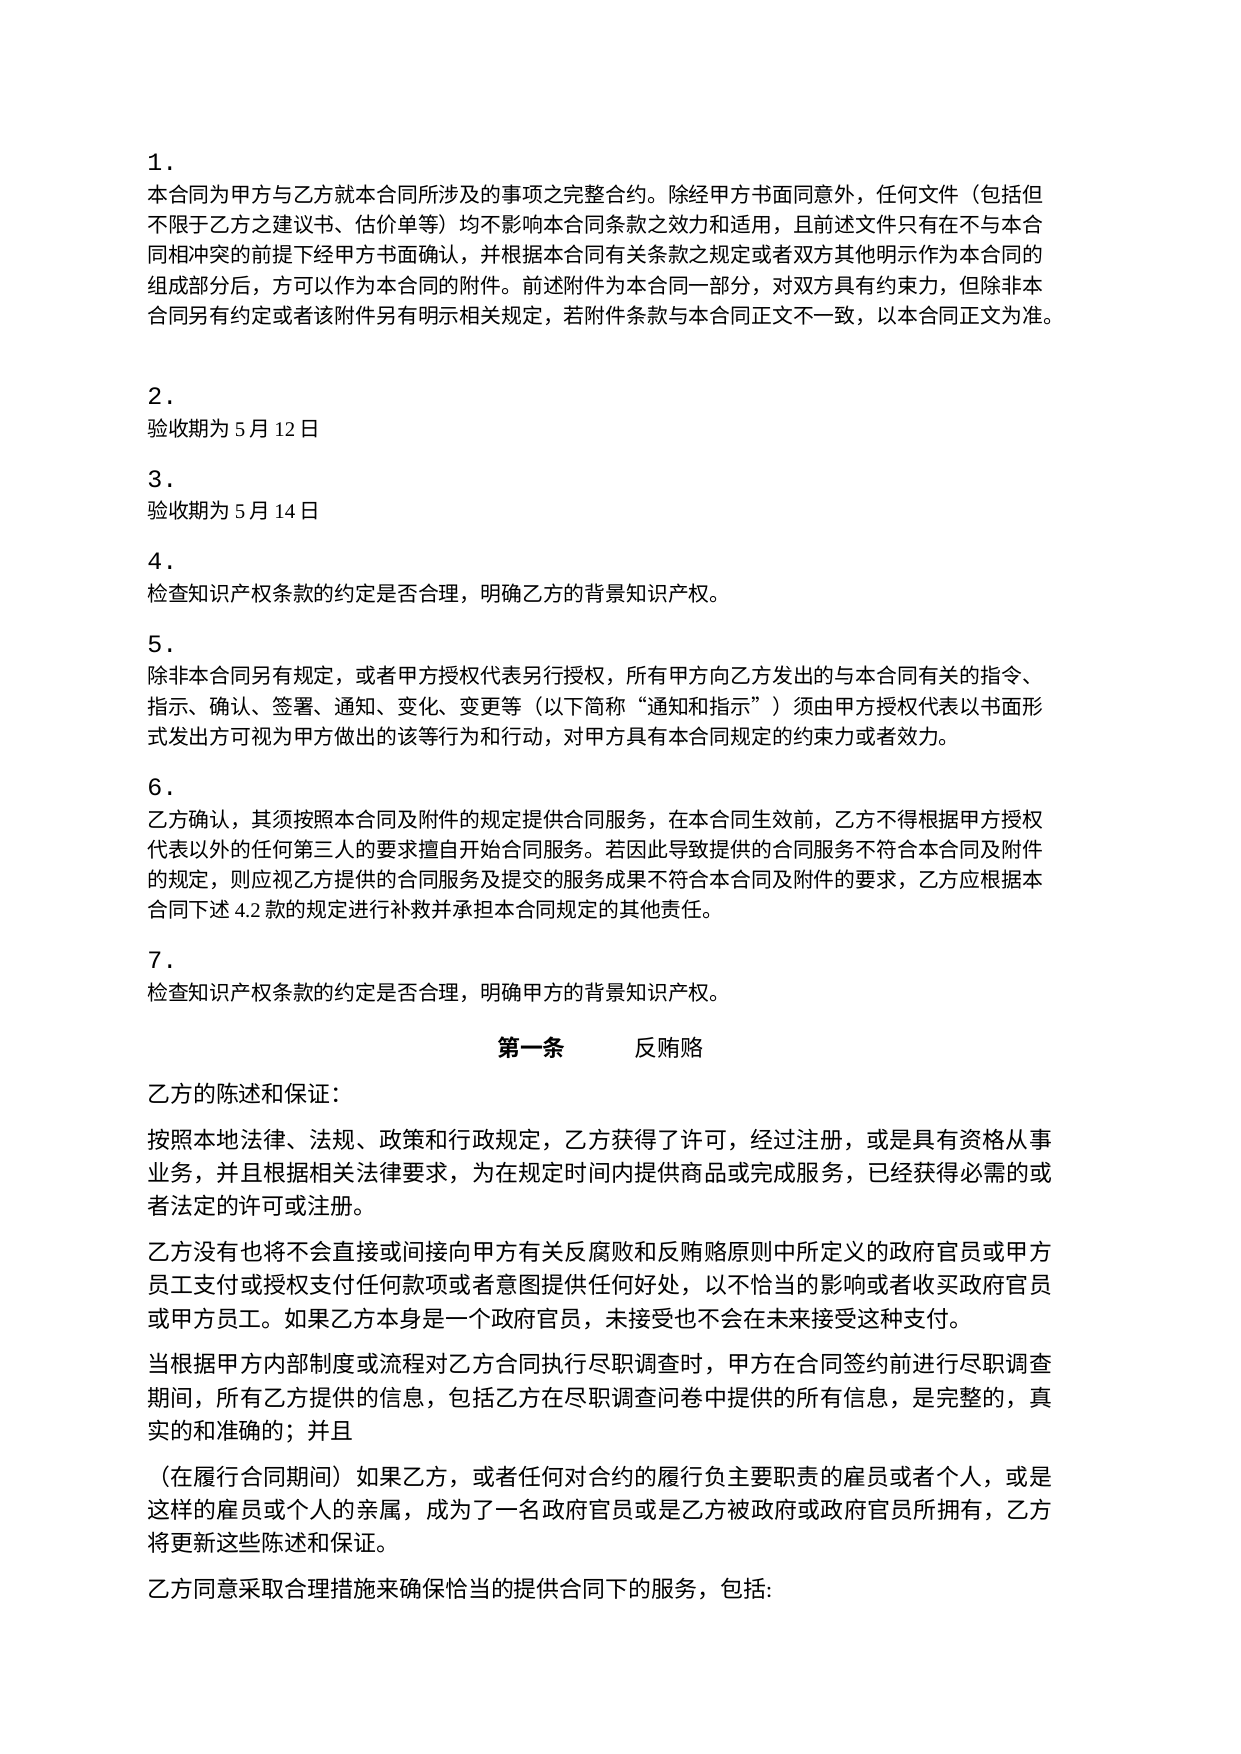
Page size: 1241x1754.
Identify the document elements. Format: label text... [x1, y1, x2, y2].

subtitle 5. [147, 631, 1053, 660]
list 乙方没有也将不会直接或间接向甲方有关反腐败和反贿赂原则中所定义的政府官员或甲方员工支付或授权支付任何款项或者意图提供任何好处，以不恰当的影响或者收买政府官员或甲方员工。如果乙方本身是一个政府官员，未接受也不会在未来接受这种支付。 [147, 1234, 1053, 1334]
subtitle 6. [147, 774, 1053, 803]
text 检查知识产权条款的约定是否合理，明确甲方的背景知识产权。 [147, 976, 1053, 1006]
list （在履行合同期间）如果乙方，或者任何对合约的履行负主要职责的雇员或者个人，或是这样的雇员或个人的亲属，成为了一名政府官员或是乙方被政府或政府官员所拥有，乙方将更新这些陈述和保证。 [147, 1458, 1053, 1558]
text 验收期为5月14日 [147, 494, 1053, 525]
list 乙方同意采取合理措施来确保恰当的提供合同下的服务，包括: [147, 1571, 1053, 1604]
subtitle 1. [147, 150, 1053, 178]
subtitle 4. [147, 549, 1053, 577]
list 当根据甲方内部制度或流程对乙方合同执行尽职调查时，甲方在合同签约前进行尽职调查期间，所有乙方提供的信息，包括乙方在尽职调查问卷中提供的所有信息，是完整的，真实的和准确的；并且 [147, 1346, 1053, 1446]
subtitle 3. [147, 466, 1053, 494]
subtitle 反贿赂 [147, 1030, 1053, 1063]
text 除非本合同另有规定，或者甲方授权代表另行授权，所有甲方向乙方发出的与本合同有关的指令、指示、确认、签署、通知、变化、变更等（以下简称“通知和指示”）须由甲方授权代表以书面形式发出方可视为甲方做出的该等行为和行动，对甲方具有本合同规定的约束力或者效力。 [147, 660, 1053, 750]
text 验收期为5月12日 [147, 412, 1053, 442]
text 本合同为甲方与乙方就本合同所涉及的事项之完整合约。除经甲方书面同意外，任何文件（包括但不限于乙方之建议书、估价单等）均不影响本合同条款之效力和适用，且前述文件只有在不与本合同相冲突的前提下经甲方书面确认，并根据本合同有关条款之规定或者双方其他明示作为本合同的组成部分后，方可以作为本合同的附件。前述附件为本合同一部分，对双方具有约束力，但除非本合同另有约定或者该附件另有明示相关规定，若附件条款与本合同正文不一致，以本合同正文为准。 [147, 178, 1053, 359]
text 乙方确认，其须按照本合同及附件的规定提供合同服务，在本合同生效前，乙方不得根据甲方授权代表以外的任何第三人的要求擅自开始合同服务。若因此导致提供的合同服务不符合本合同及附件的规定，则应视乙方提供的合同服务及提交的服务成果不符合本合同及附件的要求，乙方应根据本合同下述4.2款的规定进行补救并承担本合同规定的其他责任。 [147, 803, 1053, 924]
subtitle 7. [147, 948, 1053, 976]
subtitle 2. [147, 384, 1053, 412]
list 按照本地法律、法规、政策和行政规定，乙方获得了许可，经过注册，或是具有资格从事业务，并且根据相关法律要求，为在规定时间内提供商品或完成服务，已经获得必需的或者法定的许可或注册。 [147, 1122, 1053, 1221]
list 乙方的陈述和保证： [147, 1076, 1053, 1109]
text 检查知识产权条款的约定是否合理，明确乙方的背景知识产权。 [147, 577, 1053, 607]
